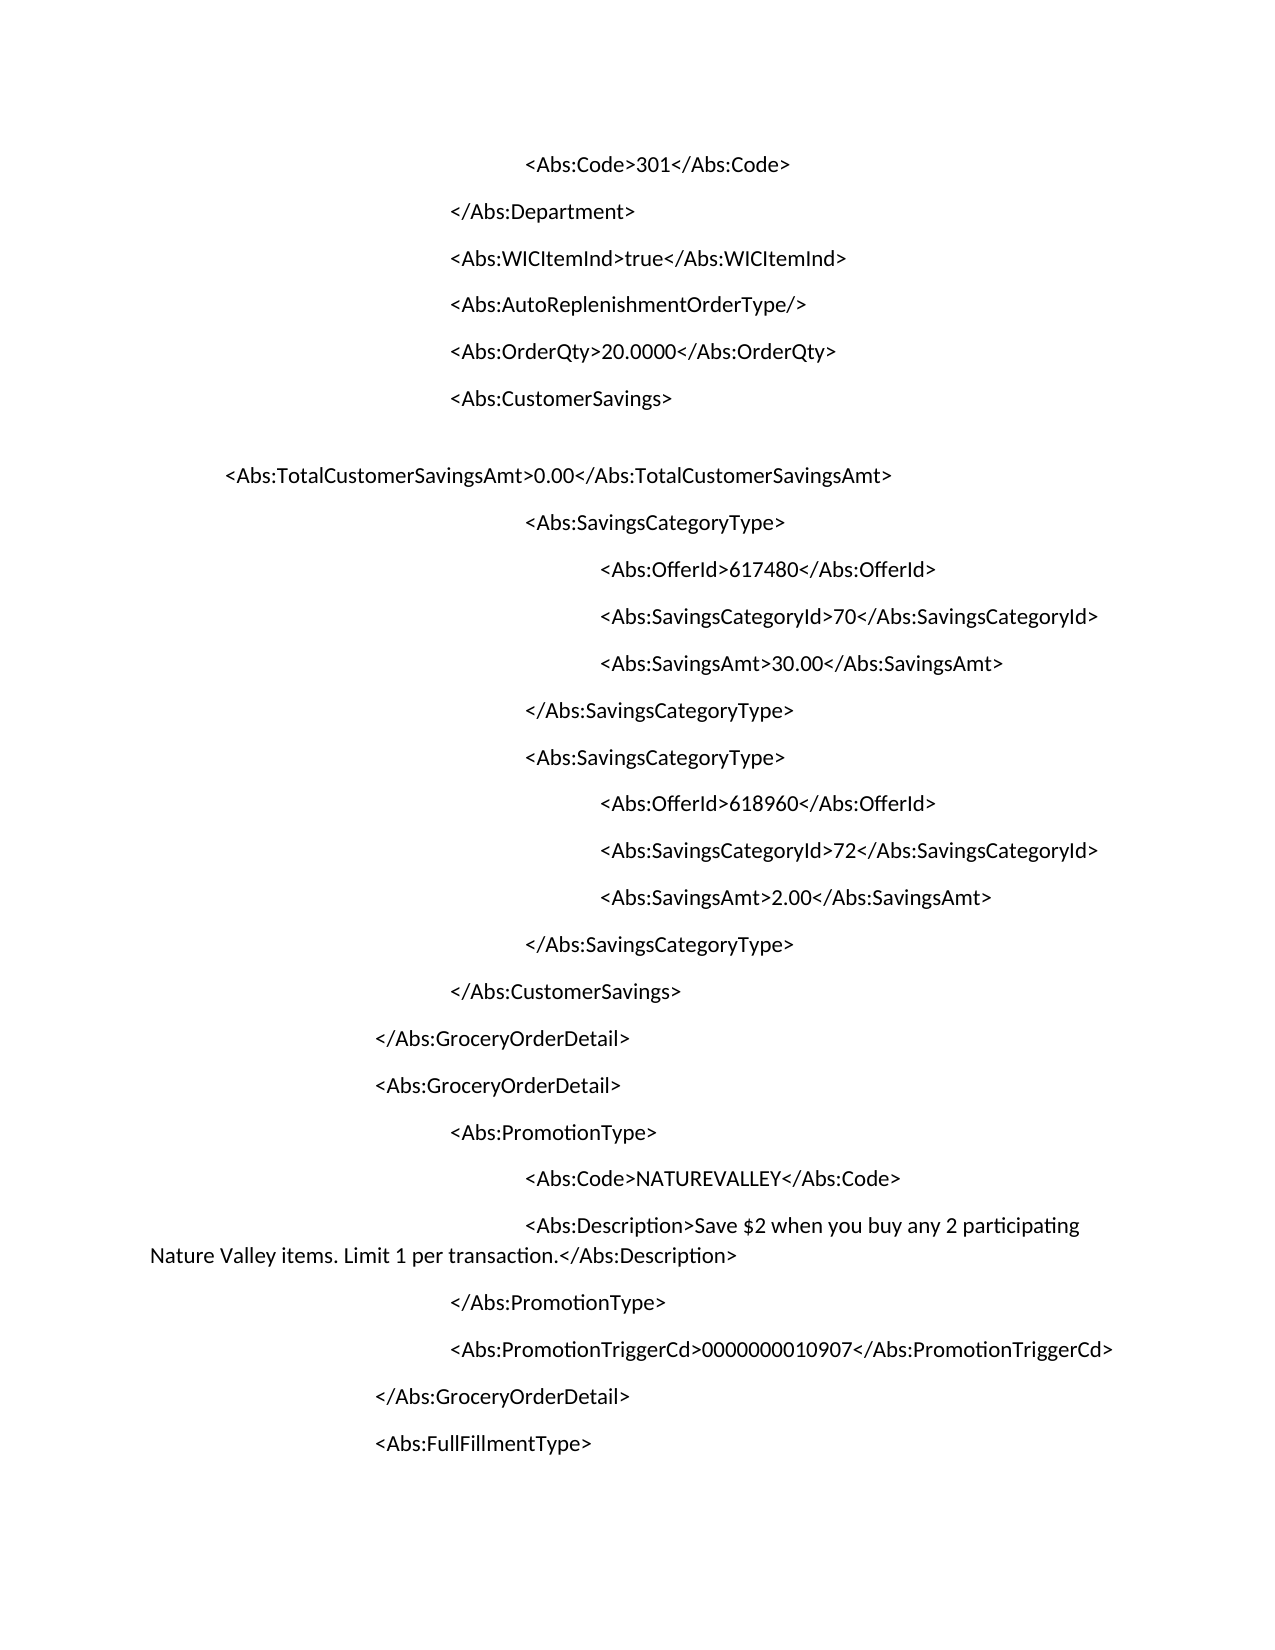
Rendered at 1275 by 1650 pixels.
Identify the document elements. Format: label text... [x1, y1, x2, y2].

text <Abs:OfferId>617480</Abs:OfferId> [150, 555, 1125, 583]
text <Abs:Code>301</Abs:Code> [150, 150, 1125, 178]
text <Abs:SavingsCategoryId>72</Abs:SavingsCategoryId> [150, 836, 1125, 864]
text <Abs:WICItemInd>true</Abs:WICItemInd> [150, 244, 1125, 272]
text <Abs:PromotionType> [150, 1118, 1125, 1146]
text </Abs:PromotionType> [150, 1288, 1125, 1317]
text <Abs:OrderQty>20.0000</Abs:OrderQty> [150, 337, 1125, 366]
text </Abs:GroceryOrderDetail> [150, 1024, 1125, 1052]
text <Abs:SavingsAmt>30.00</Abs:SavingsAmt> [150, 649, 1125, 677]
text <Abs:CustomerSavings> [150, 384, 1125, 412]
text </Abs:SavingsCategoryType> [150, 930, 1125, 958]
text <Abs:SavingsAmt>2.00</Abs:SavingsAmt> [150, 883, 1125, 911]
text <Abs:PromotionTriggerCd>0000000010907</Abs:PromotionTriggerCd> [150, 1335, 1125, 1363]
text </Abs:SavingsCategoryType> [150, 696, 1125, 724]
text <Abs:AutoReplenishmentOrderType/> [150, 291, 1125, 319]
text <Abs:SavingsCategoryType> [150, 508, 1125, 536]
text <Abs:OfferId>618960</Abs:OfferId> [150, 789, 1125, 818]
text <Abs:TotalCustomerSavingsAmt>0.00</Abs:TotalCustomerSavingsAmt> [150, 431, 1125, 489]
text <Abs:Code>NATUREVALLEY</Abs:Code> [150, 1164, 1125, 1193]
text <Abs:SavingsCategoryType> [150, 743, 1125, 771]
text </Abs:Department> [150, 197, 1125, 225]
text </Abs:CustomerSavings> [150, 977, 1125, 1005]
text <Abs:FullFillmentType> [150, 1429, 1125, 1457]
text <Abs:GroceryOrderDetail> [150, 1071, 1125, 1099]
text </Abs:GroceryOrderDetail> [150, 1382, 1125, 1410]
text <Abs:SavingsCategoryId>70</Abs:SavingsCategoryId> [150, 602, 1125, 630]
text <Abs:Description>Save $2 when you buy any 2 participating Nature Valley items. Limit 1 per transaction.</Abs:Description> [150, 1211, 1125, 1270]
